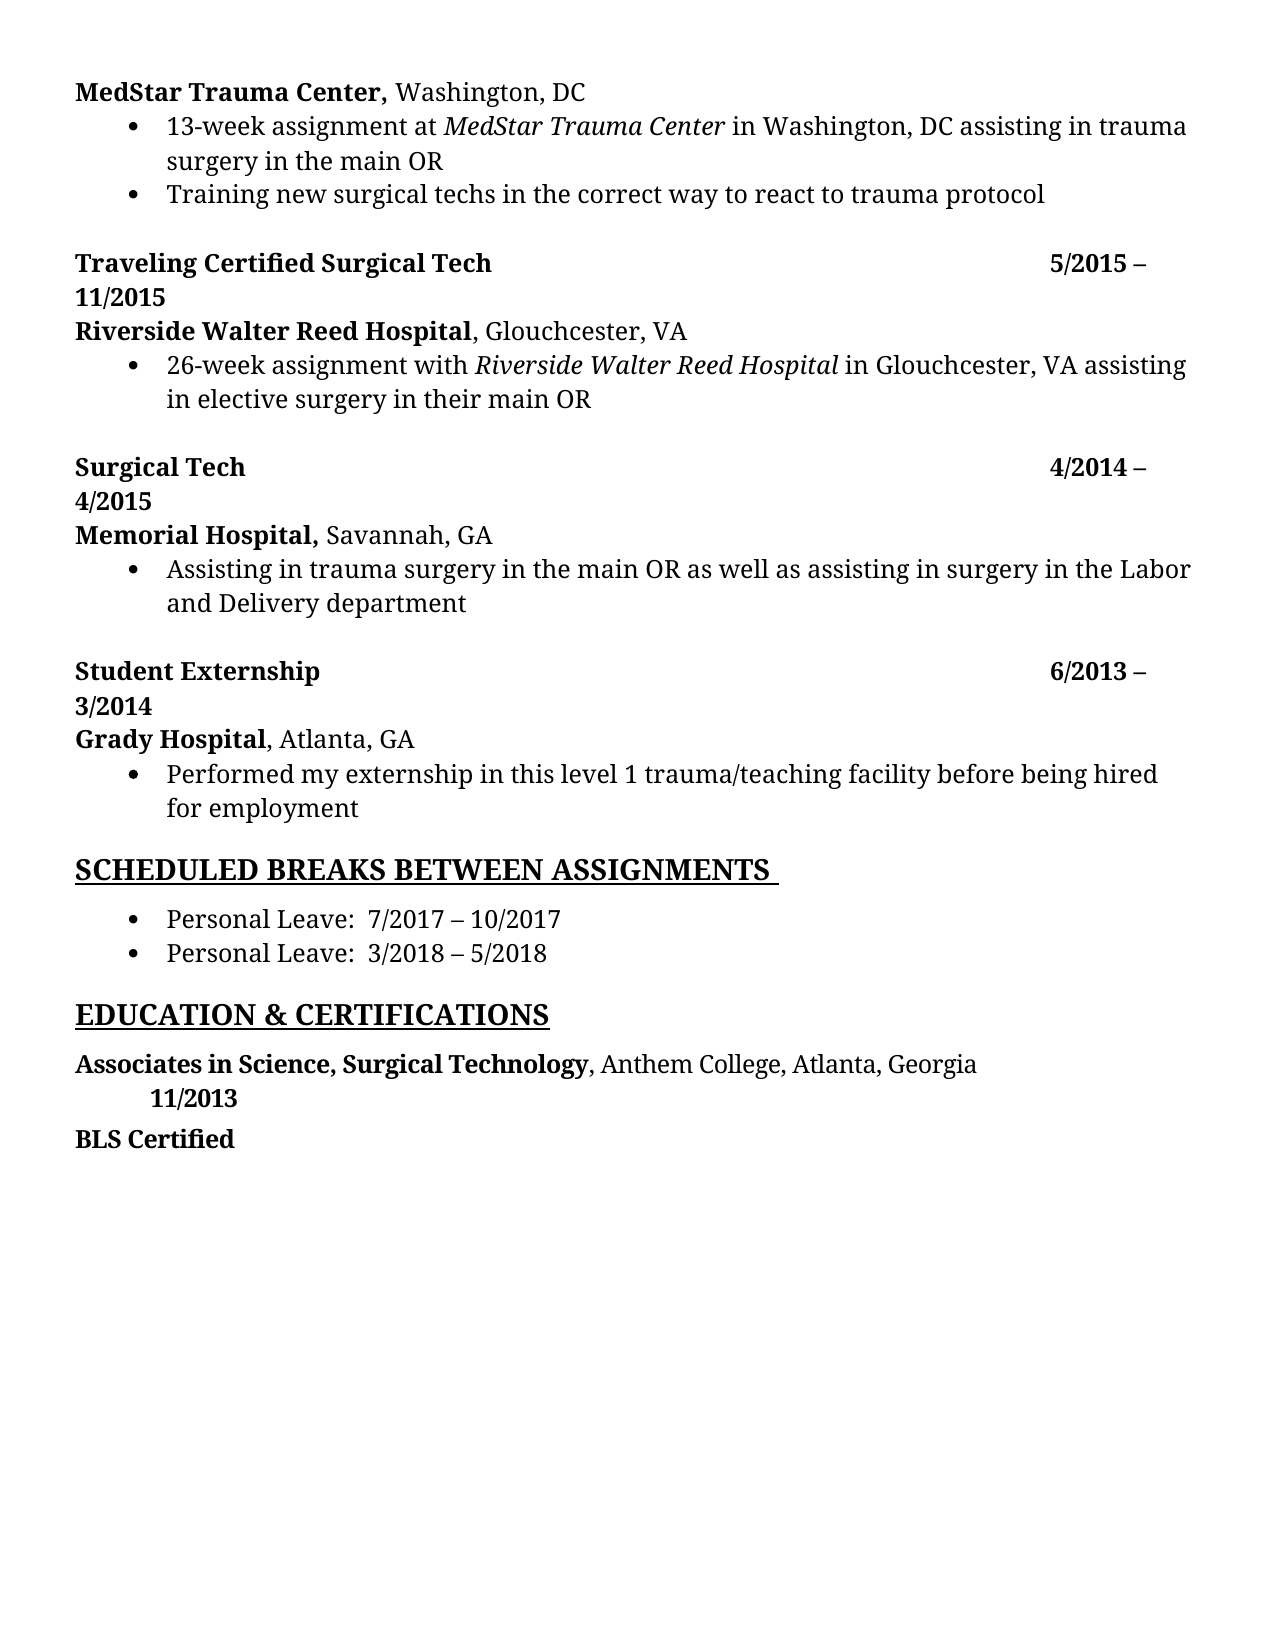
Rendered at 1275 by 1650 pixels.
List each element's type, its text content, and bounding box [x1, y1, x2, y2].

list Assisting in trauma surgery in the main OR as well as assisting in surgery in the Labor and Delivery department [129, 552, 1200, 620]
list Performed my externship in this level 1 trauma/teaching facility before being hired for employment [129, 756, 1200, 824]
text EDUCATION & CERTIFICATIONS [75, 995, 1200, 1034]
list Personal Leave: 7/2017 – 10/2017 [129, 902, 1200, 936]
text SCHEDULED BREAKS BETWEEN ASSIGNMENTS [75, 849, 1200, 889]
text Grady Hospital, Atlanta, GA [75, 722, 1200, 756]
list 26-week assignment with Riverside Walter Reed Hospital in Glouchcester, VA assisting in elective surgery in their main OR [129, 347, 1200, 416]
text MedStar Trauma Center, Washington, DC [75, 75, 1200, 109]
text Surgical Tech 4/2014 – 4/2015 [75, 450, 1200, 518]
text Memorial Hospital, Savannah, GA [75, 518, 1200, 552]
list Personal Leave: 3/2018 – 5/2018 [129, 936, 1200, 970]
text Riverside Walter Reed Hospital, Glouchcester, VA [75, 313, 1200, 347]
list BLS Certified [75, 1121, 1200, 1155]
list Associates in Science, Surgical Technology, Anthem College, Atlanta, Georgia 11/2013 [75, 1047, 1200, 1115]
list 13-week assignment at MedStar Trauma Center in Washington, DC assisting in trauma surgery in the main OR [129, 109, 1200, 177]
text Traveling Certified Surgical Tech 5/2015 – 11/2015 [75, 245, 1200, 313]
text Student Externship 6/2013 – 3/2014 [75, 654, 1200, 722]
list Training new surgical techs in the correct way to react to trauma protocol [129, 177, 1200, 211]
